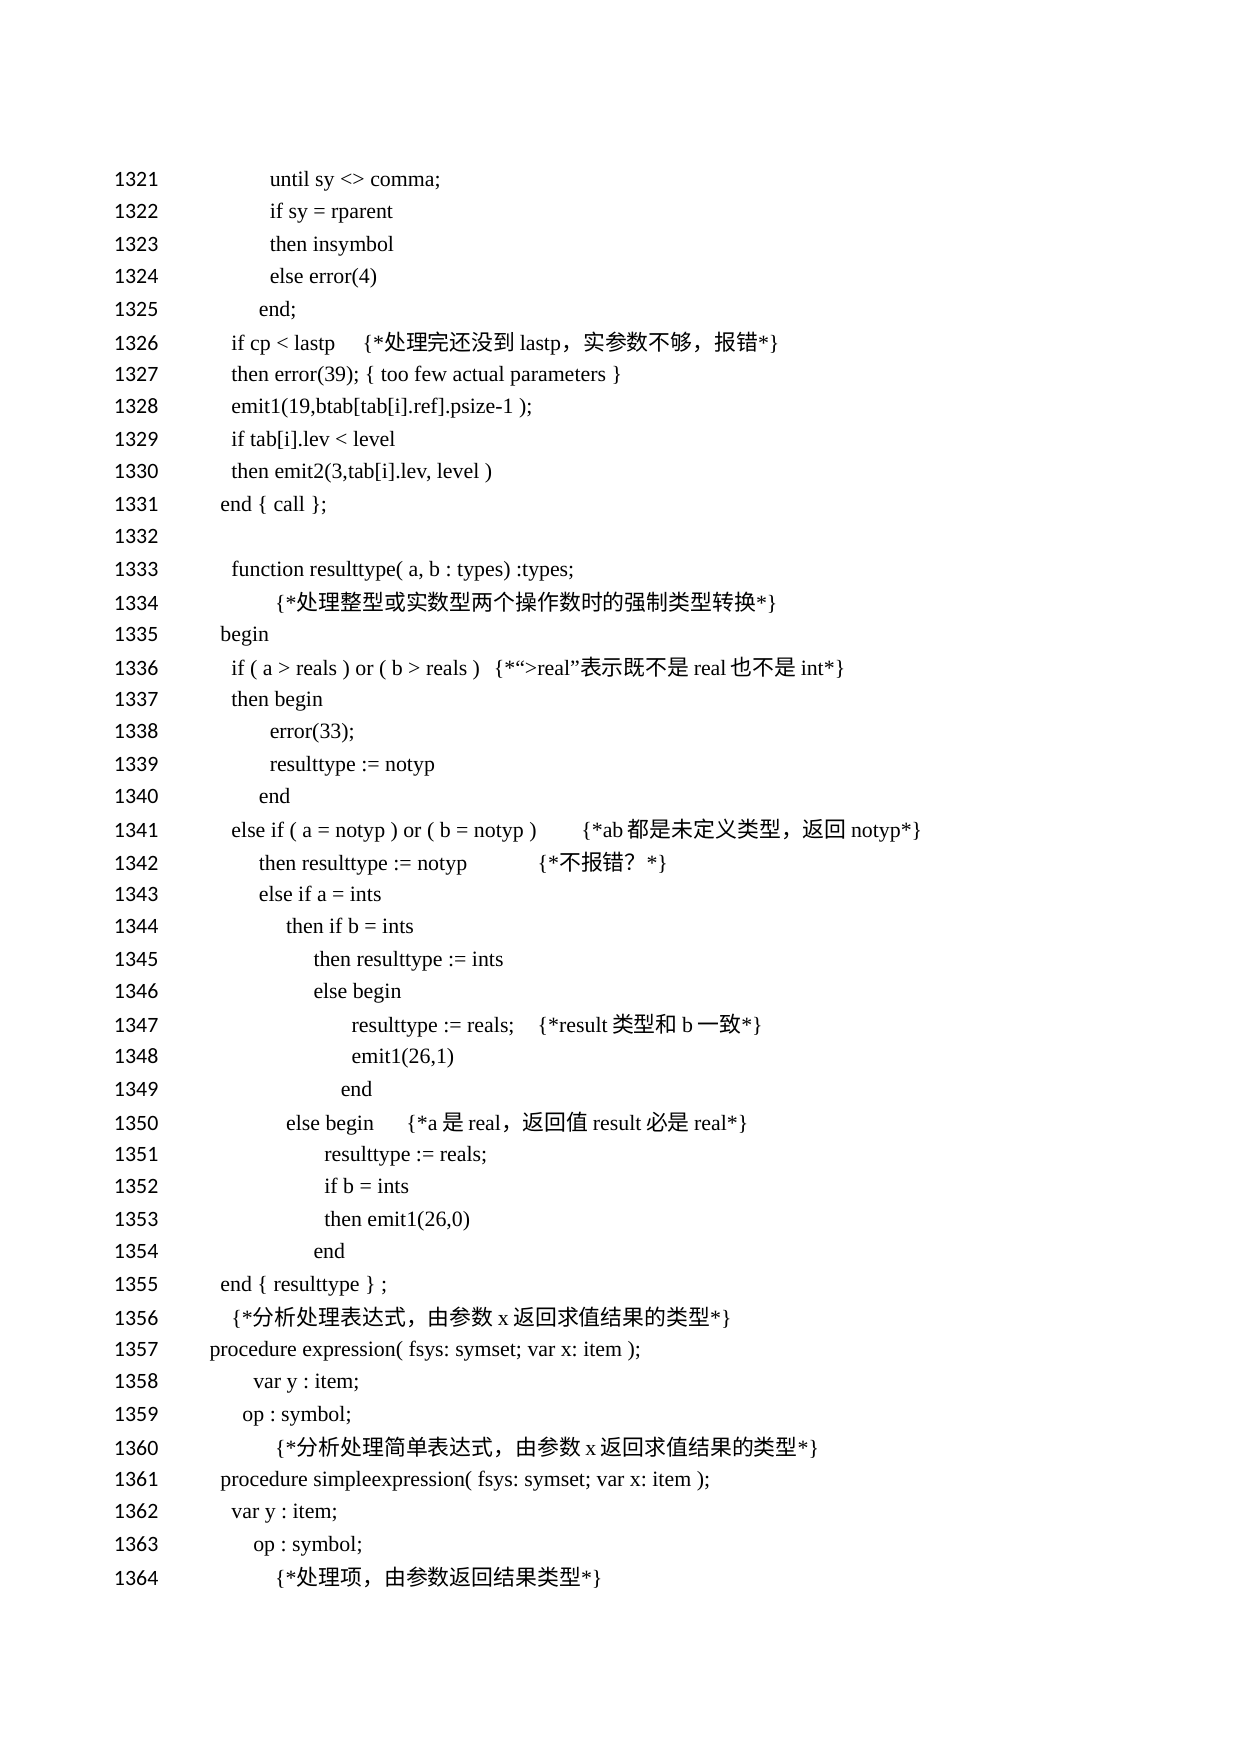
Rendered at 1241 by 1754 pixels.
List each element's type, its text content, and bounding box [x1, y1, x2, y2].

text else begin [187, 974, 1053, 1007]
text if b = ints [187, 1169, 1053, 1202]
text until sy <> comma; [187, 162, 1053, 194]
text function resulttype( a, b : types) :types; [187, 552, 1053, 584]
text end { resulttype } ; [187, 1267, 1053, 1299]
text error(33); [187, 714, 1053, 747]
text var y : item; [187, 1364, 1053, 1397]
text procedure simpleexpression( fsys: symset; var x: item ); [187, 1462, 1053, 1494]
text {*处理项，由参数返回结果类型*} [187, 1559, 1053, 1592]
text if sy = rparent [187, 194, 1053, 227]
text end { call }; [187, 487, 1053, 519]
text if ( a > reals ) or ( b > reals ) {*“>real”表示既不是real也不是int*} [187, 649, 1053, 682]
text then emit2(3,tab[i].lev, level ) [187, 454, 1053, 487]
text then emit1(26,0) [187, 1202, 1053, 1234]
text then error(39); { too few actual parameters } [187, 357, 1053, 389]
text else error(4) [187, 259, 1053, 292]
text {*分析处理简单表达式，由参数x返回求值结果的类型*} [187, 1429, 1053, 1462]
text resulttype := notyp [187, 747, 1053, 779]
text then resulttype := ints [187, 942, 1053, 974]
text then begin [187, 682, 1053, 714]
text else if ( a = notyp ) or ( b = notyp ) {*ab都是未定义类型，返回notyp*} [187, 812, 1053, 844]
text emit1(26,1) [187, 1039, 1053, 1072]
text resulttype := reals; [187, 1137, 1053, 1169]
text if tab[i].lev < level [187, 422, 1053, 454]
text if cp < lastp {*处理完还没到lastp，实参数不够，报错*} [187, 324, 1053, 357]
text begin [187, 617, 1053, 649]
text op : symbol; [187, 1527, 1053, 1559]
text end [187, 1234, 1053, 1267]
text end [187, 1072, 1053, 1104]
text else begin {*a是real，返回值result必是real*} [187, 1104, 1053, 1137]
text end [187, 779, 1053, 812]
text var y : item; [187, 1494, 1053, 1527]
text {*分析处理表达式，由参数x返回求值结果的类型*} [187, 1299, 1053, 1332]
text then resulttype := notyp {*不报错？*} [187, 844, 1053, 877]
text emit1(19,btab[tab[i].ref].psize-1 ); [187, 389, 1053, 422]
text resulttype := reals; {*result类型和b一致*} [187, 1007, 1053, 1039]
text then if b = ints [187, 909, 1053, 942]
text op : symbol; [187, 1397, 1053, 1429]
text {*处理整型或实数型两个操作数时的强制类型转换*} [187, 584, 1053, 617]
text else if a = ints [187, 877, 1053, 909]
text end; [187, 292, 1053, 324]
text procedure expression( fsys: symset; var x: item ); [187, 1332, 1053, 1364]
text then insymbol [187, 227, 1053, 259]
